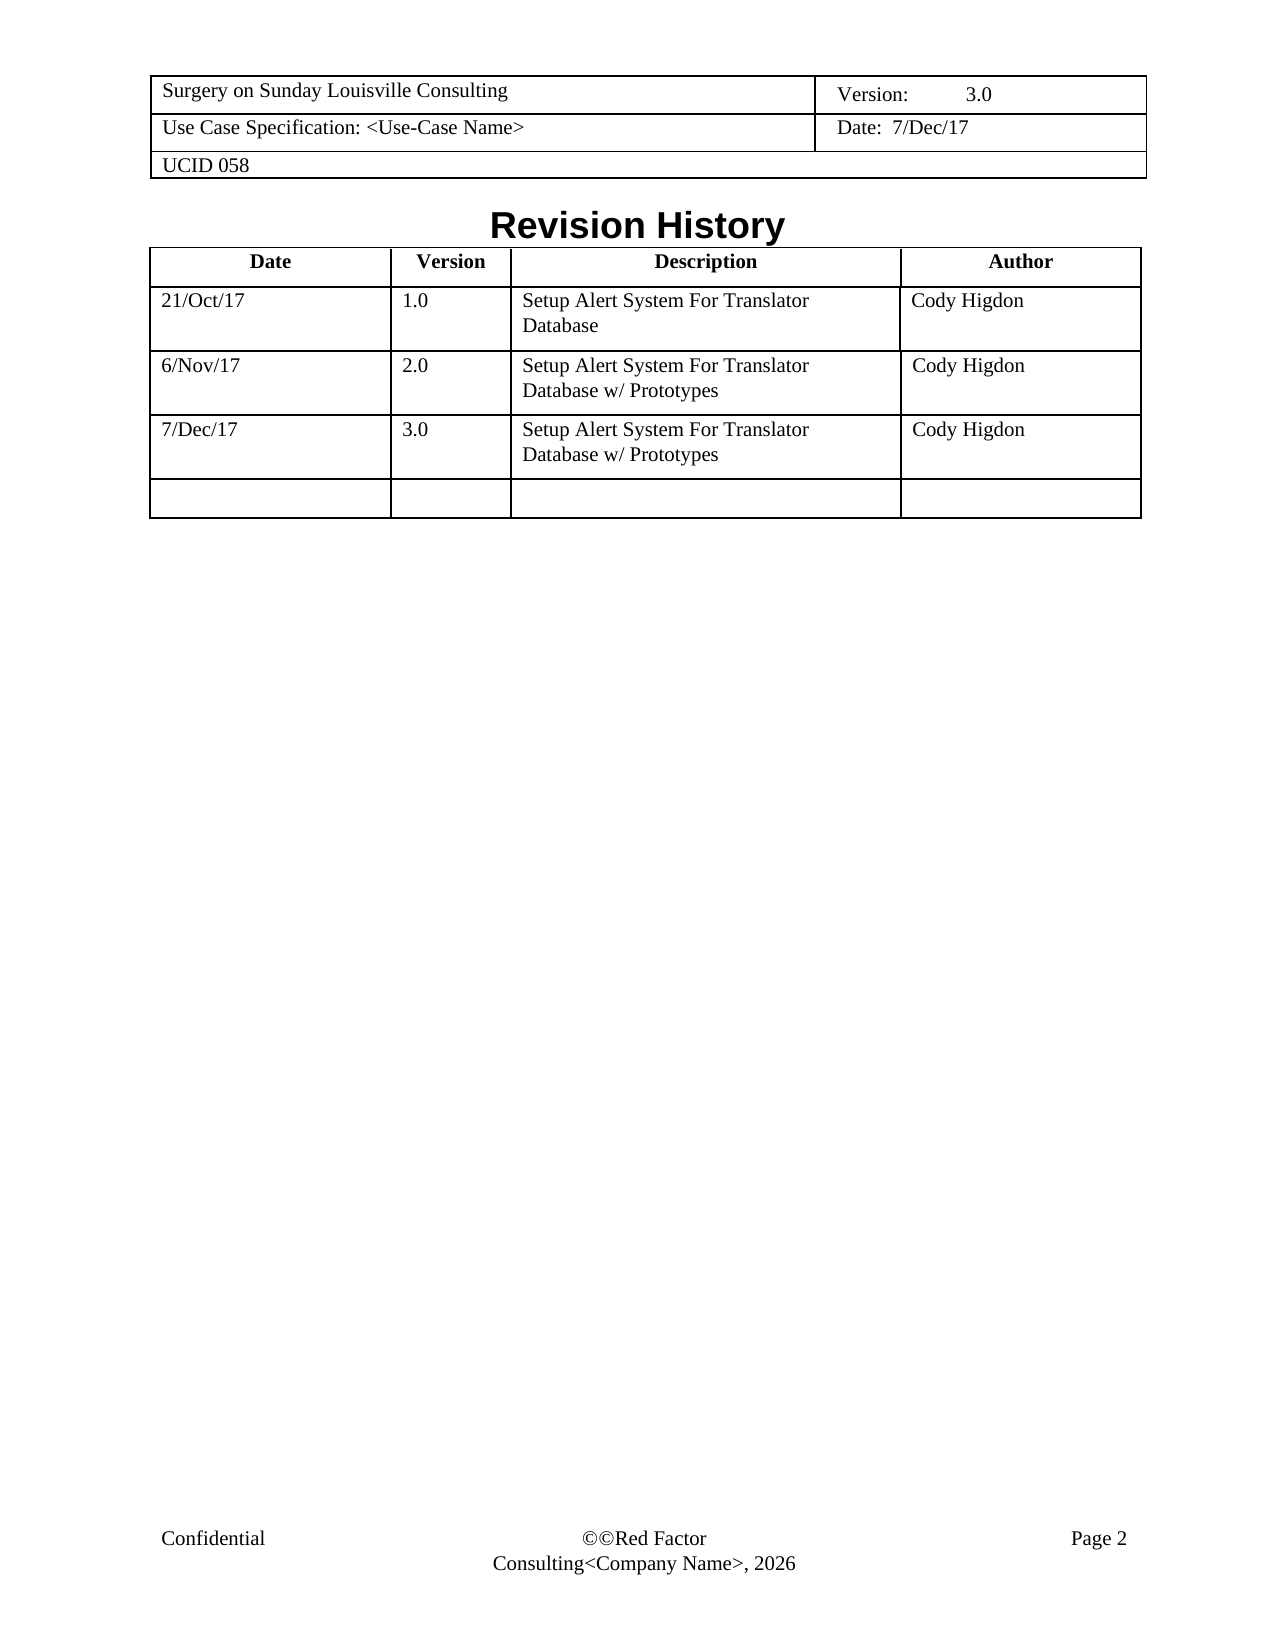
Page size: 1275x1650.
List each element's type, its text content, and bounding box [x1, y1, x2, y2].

table_cell 3.0 [392, 416, 510, 478]
table_cell Setup Alert System For Translator Database w/ Prototypes [512, 416, 900, 478]
table_cell [902, 480, 1140, 517]
table_cell 6/Nov/17 [151, 352, 390, 414]
table_cell Cody Higdon [902, 416, 1140, 478]
table_cell 1.0 [392, 288, 510, 350]
table_cell [151, 480, 390, 517]
table_cell Setup Alert System For Translator Database w/ Prototypes [512, 352, 900, 414]
table_header Version [392, 248, 511, 286]
table_cell [512, 480, 900, 517]
table_cell [392, 480, 510, 517]
table_header Author [902, 248, 1140, 286]
table_cell 7/Dec/17 [151, 416, 390, 478]
table_header Date [151, 248, 391, 286]
table_cell Setup Alert System For Translator Database [512, 288, 899, 350]
table_cell 21/Oct/17 [151, 288, 390, 350]
table_cell Cody Higdon [901, 288, 1140, 350]
table_header Description [512, 248, 901, 286]
title Revision History [150, 204, 1125, 247]
table_cell 2.0 [392, 352, 510, 414]
table_cell Cody Higdon [902, 352, 1140, 414]
